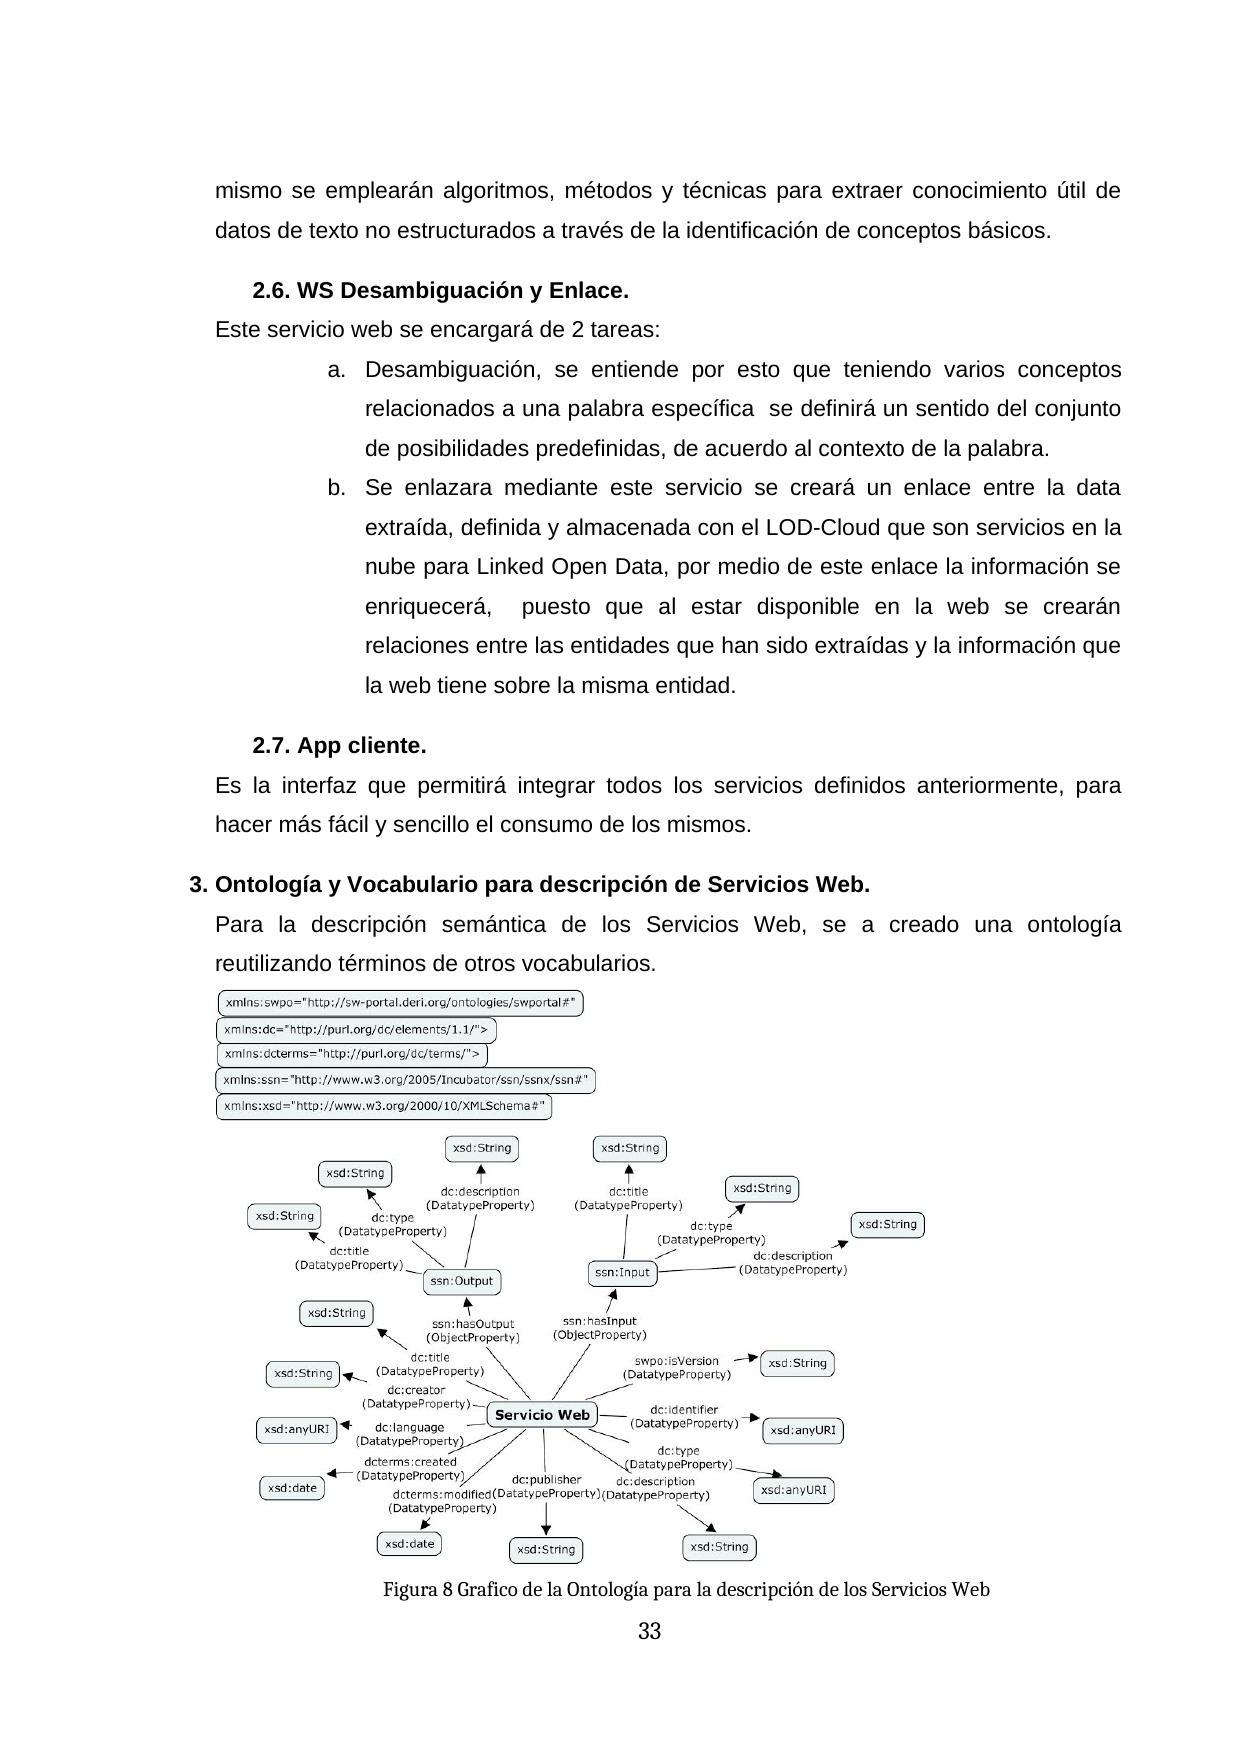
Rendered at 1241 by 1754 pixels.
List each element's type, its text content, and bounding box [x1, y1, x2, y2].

text Para la descripción semántica de los Servicios Web, se a creado una ontología reutilizando términos de otros vocabularios. [215, 911, 1122, 977]
text Se enlazara mediante este servicio se creará un enlace entre la data extraída, definida y almacenada con el LOD-Cloud que son servicios en la nube para Linked Open Data, por medio de este enlace la información se enriquecerá, puesto que al estar disponible en la web se crearán relaciones entre las entidades que han sido extraídas y la información que la web tiene sobre la misma entidad. [327, 474, 1122, 698]
text Ontología y Vocabulario para descripción de Servicios Web. [215, 871, 1122, 898]
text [215, 177, 1122, 243]
text Es la interfaz que permitirá integrar todos los servicios definidos anteriormente, para hacer más fácil y sencillo el consumo de los mismos. [215, 772, 1122, 837]
text WS Desambiguación y Enlace. [252, 277, 1122, 303]
picture [214, 989, 926, 1565]
text Este servicio web se encargará de 2 tareas: [215, 316, 1122, 343]
list Desambiguación, se entiende por esto que teniendo varios conceptos relacionados a una palabra específica se definirá un sentido del conjunto de posibilidades predefinidas, de acuerdo al contexto de la palabra. [327, 356, 1122, 461]
text App cliente. [252, 732, 1122, 758]
text Figura 8 Grafico de la Ontología para la descripción de los Servicios Web [177, 1578, 1122, 1602]
